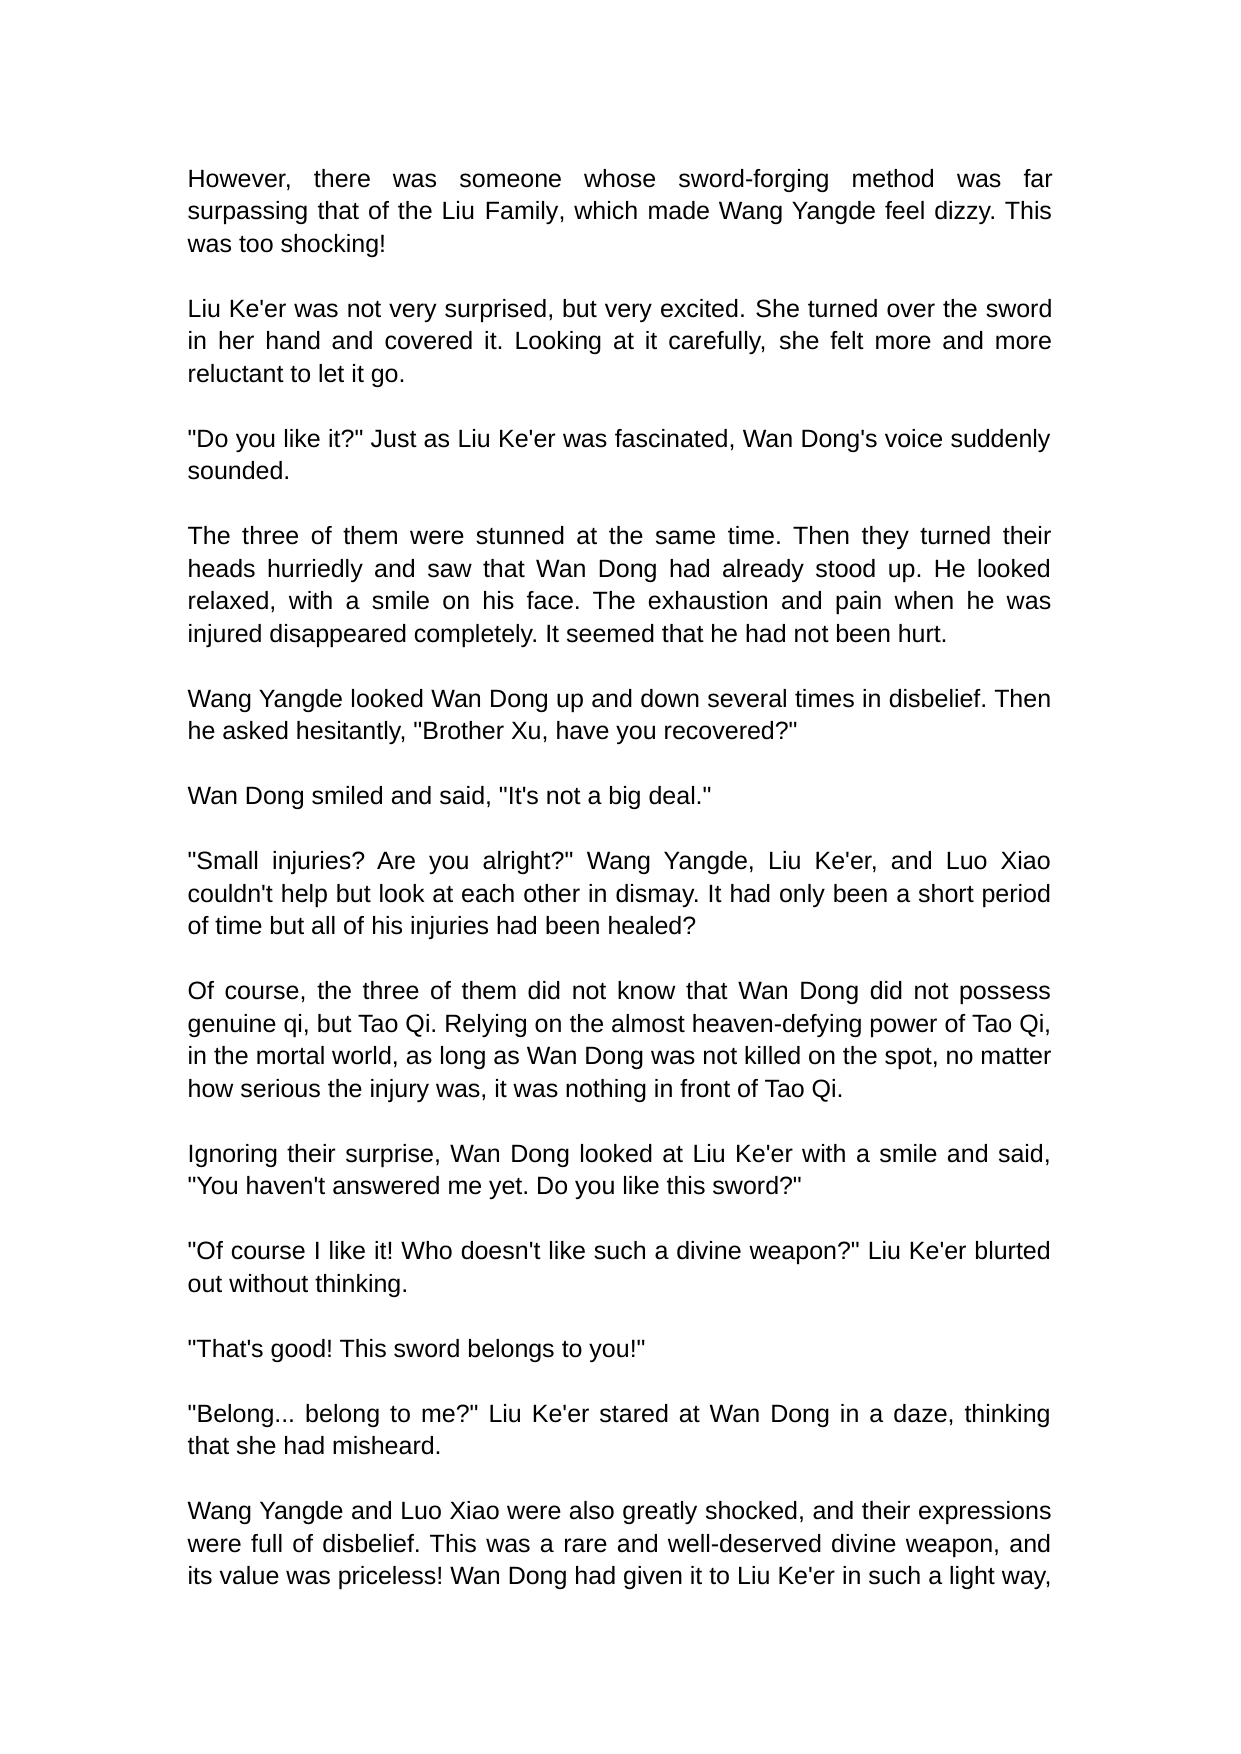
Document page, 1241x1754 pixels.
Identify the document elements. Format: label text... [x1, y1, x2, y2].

text "Small injuries? Are you alright?" Wang Yangde, Liu Ke'er, and Luo Xiao couldn't help but look at each other in dismay. It had only been a short period of time but all of his injuries had been healed? [187, 844, 1053, 942]
text Wan Dong smiled and said, "It's not a big deal." [187, 779, 1053, 812]
text "That's good! This sword belongs to you!" [187, 1332, 1053, 1364]
text Of course, the three of them did not know that Wan Dong did not possess genuine qi, but Tao Qi. Relying on the almost heaven-defying power of Tao Qi, in the mortal world, as long as Wan Dong was not killed on the spot, no matter how serious the injury was, it was nothing in front of Tao Qi. [187, 974, 1053, 1104]
text Liu Ke'er was not very surprised, but very excited. She turned over the sword in her hand and covered it. Looking at it carefully, she felt more and more reluctant to let it go. [187, 292, 1053, 389]
text Wang Yangde looked Wan Dong up and down several times in disbelief. Then he asked hesitantly, "Brother Xu, have you recovered?" [187, 682, 1053, 747]
text Ignoring their surprise, Wan Dong looked at Liu Ke'er with a smile and said, "You haven't answered me yet. Do you like this sword?" [187, 1137, 1053, 1202]
text However, there was someone whose sword-forging method was far surpassing that of the Liu Family, which made Wang Yangde feel dizzy. This was too shocking! [187, 162, 1053, 259]
text "Belong... belong to me?" Liu Ke'er stared at Wan Dong in a daze, thinking that she had misheard. [187, 1397, 1053, 1462]
text "Of course I like it! Who doesn't like such a divine weapon?" Liu Ke'er blurted out without thinking. [187, 1234, 1053, 1299]
text The three of them were stunned at the same time. Then they turned their heads hurriedly and saw that Wan Dong had already stood up. He looked relaxed, with a smile on his face. The exhaustion and pain when he was injured disappeared completely. It seemed that he had not been hurt. [187, 519, 1053, 649]
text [187, 1494, 1053, 1592]
text "Do you like it?" Just as Liu Ke'er was fascinated, Wan Dong's voice suddenly sounded. [187, 422, 1053, 487]
